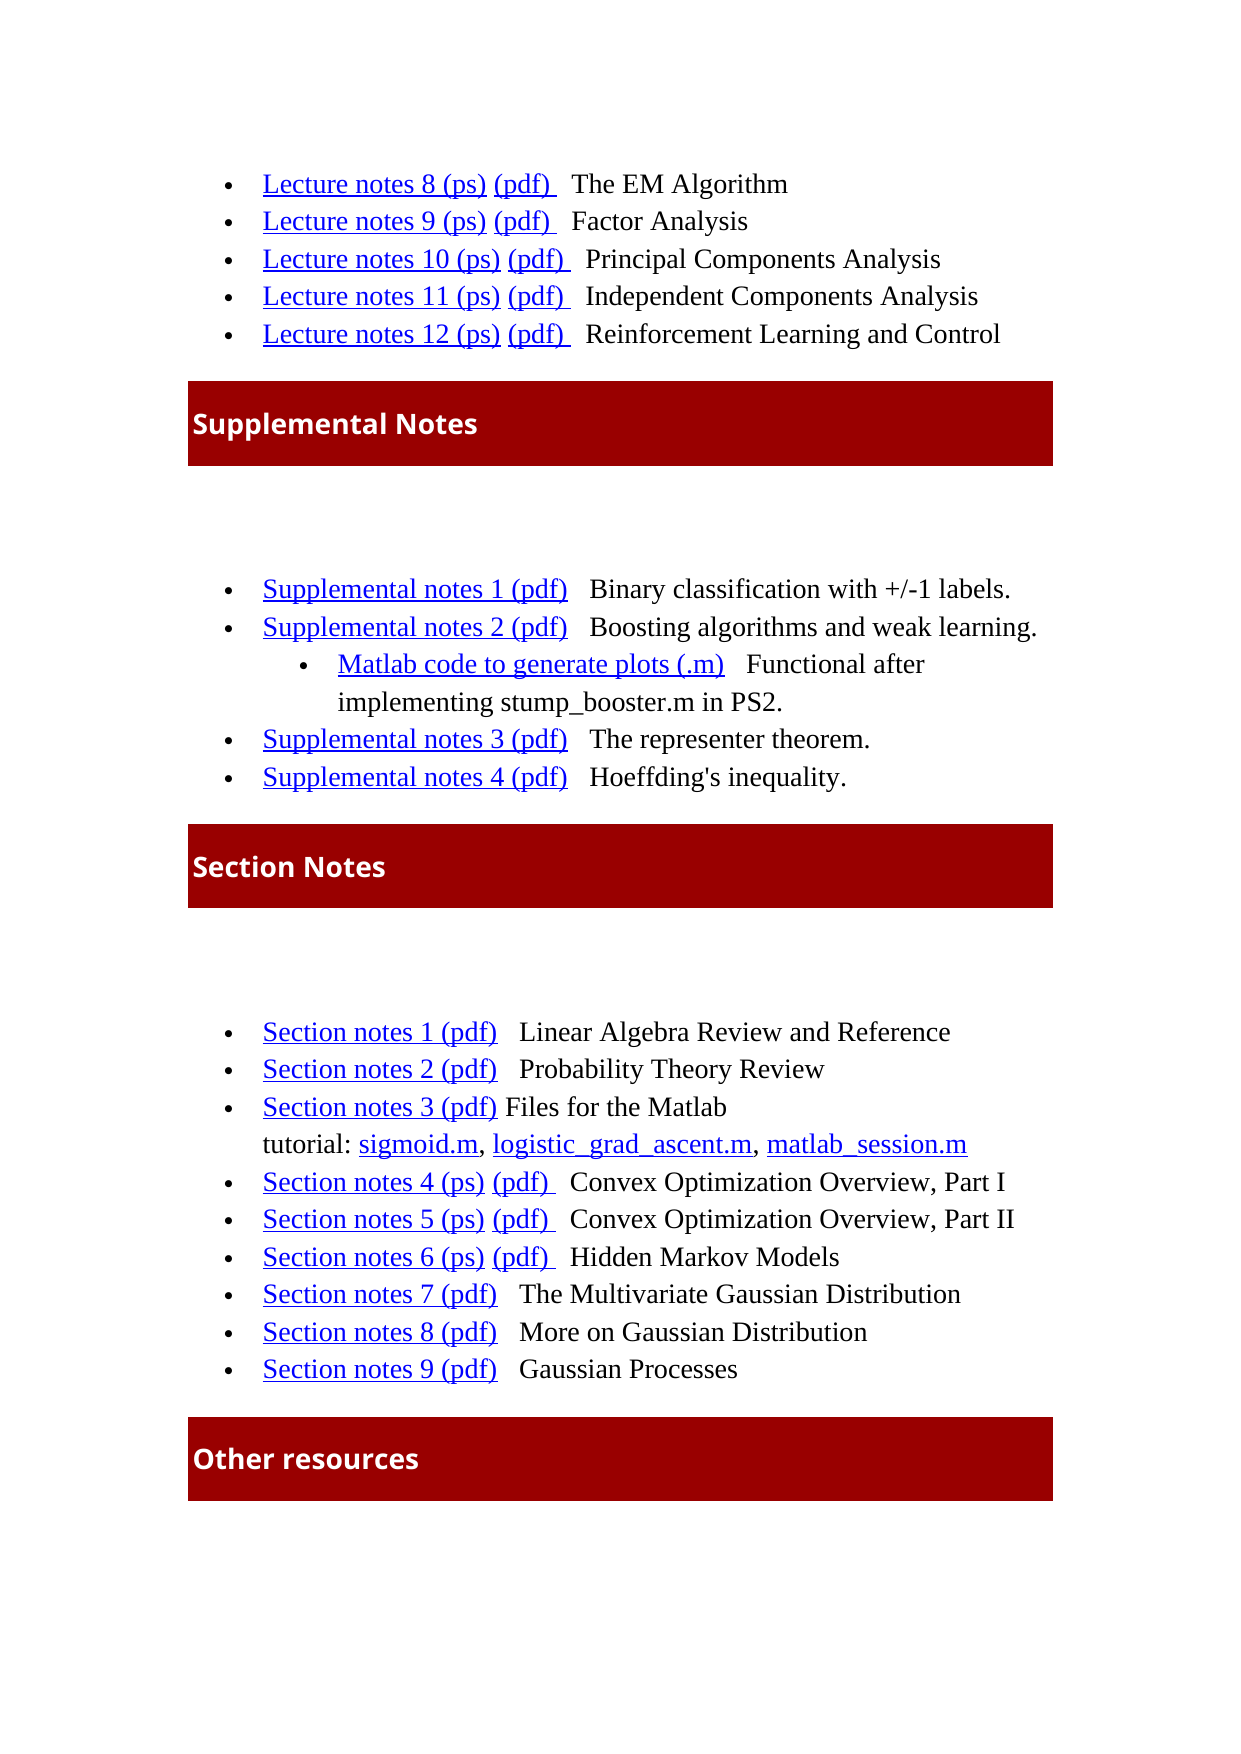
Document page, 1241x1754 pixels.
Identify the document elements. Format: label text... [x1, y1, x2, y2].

list Section notes 7 (pdf) The Multivariate Gaussian Distribution [225, 1275, 1053, 1312]
list Supplemental notes 1 (pdf) Binary classification with +/-1 labels. [225, 570, 1053, 607]
table_header Other resources [188, 1417, 1053, 1501]
list Supplemental notes 4 (pdf) Hoeffding's inequality. [225, 757, 1053, 795]
table_header Supplemental Notes [188, 381, 1053, 466]
list Section notes 2 (pdf) Probability Theory Review [225, 1050, 1053, 1087]
list Supplemental notes 3 (pdf) The representer theorem. [225, 720, 1053, 757]
list Matlab code to generate plots (.m) Functional after implementing stump_booster.m in PS2. [300, 645, 1053, 720]
list Lecture notes 9 (ps) (pdf) Factor Analysis [225, 202, 1053, 239]
list Section notes 5 (ps) (pdf) Convex Optimization Overview, Part II [225, 1200, 1053, 1237]
list Lecture notes 10 (ps) (pdf) Principal Components Analysis [225, 239, 1053, 277]
list Section notes 3 (pdf) Files for the Matlab tutorial: sigmoid.m, logistic_grad_ascent.m, matlab_session.m [225, 1087, 1053, 1162]
list Section notes 9 (pdf) Gaussian Processes [225, 1350, 1053, 1387]
list Lecture notes 8 (ps) (pdf) The EM Algorithm [225, 164, 1053, 202]
table_header Section Notes [188, 824, 1053, 908]
list Lecture notes 12 (ps) (pdf) Reinforcement Learning and Control [225, 314, 1053, 352]
list Lecture notes 11 (ps) (pdf) Independent Components Analysis [225, 277, 1053, 314]
list Section notes 4 (ps) (pdf) Convex Optimization Overview, Part I [225, 1162, 1053, 1200]
list Section notes 6 (ps) (pdf) Hidden Markov Models [225, 1237, 1053, 1275]
list Section notes 8 (pdf) More on Gaussian Distribution [225, 1312, 1053, 1350]
list Supplemental notes 2 (pdf) Boosting algorithms and weak learning. [225, 607, 1053, 645]
list Section notes 1 (pdf) Linear Algebra Review and Reference [225, 1012, 1053, 1050]
